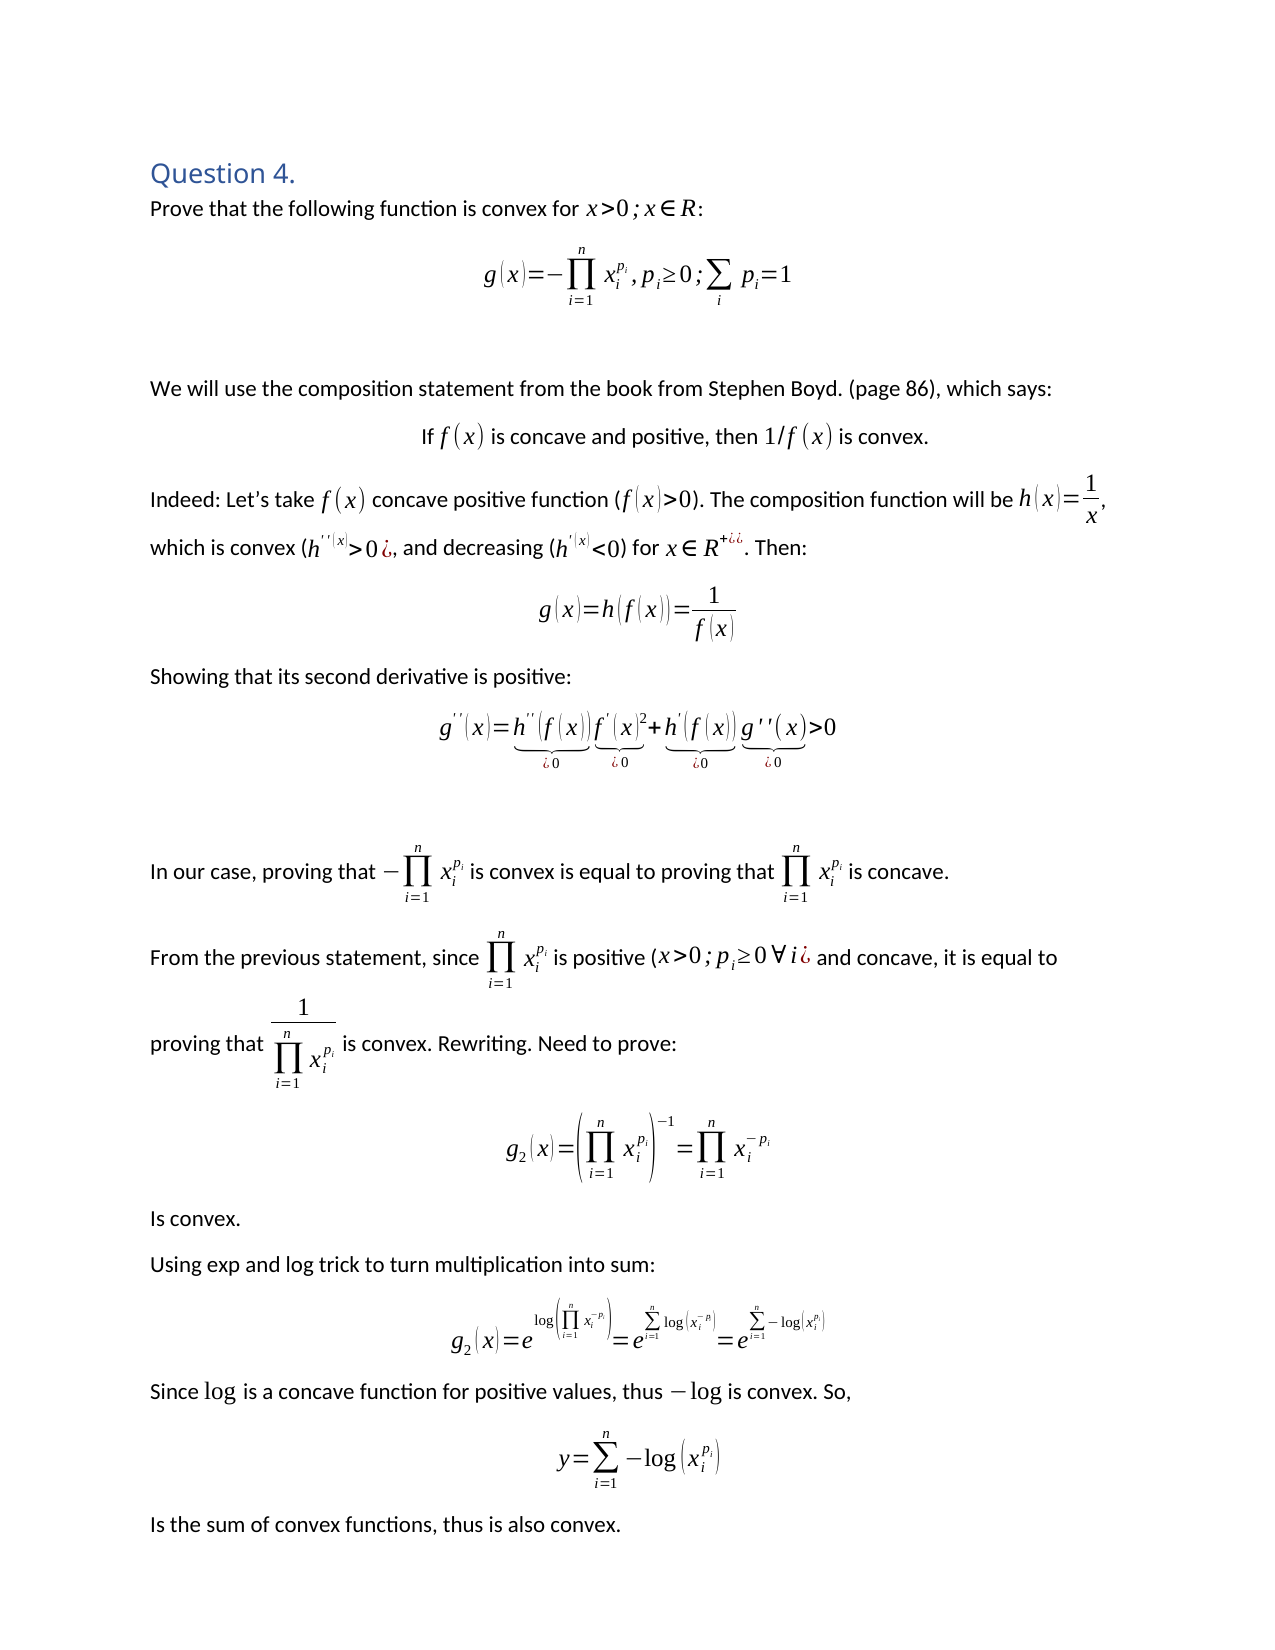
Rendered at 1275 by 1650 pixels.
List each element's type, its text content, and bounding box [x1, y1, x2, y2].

text Since is a concave function for positive values, thus is convex. So, [150, 1377, 1125, 1405]
text Is convex. [150, 1204, 1125, 1232]
text Is the sum of convex functions, thus is also convex. [150, 1510, 1125, 1538]
text Indeed: Let’s take concave positive function (). The composition function will be , which is convex (, and decreasing () for . Then: [150, 470, 1125, 563]
subtitle Question 4. [150, 154, 1125, 191]
text Using exp and log trick to turn multiplication into sum: [150, 1251, 1125, 1279]
text Prove that the following function is convex for : [150, 194, 1125, 222]
text Showing that its second derivative is positive: [150, 662, 1125, 690]
text If is concave and positive, then is convex. [150, 421, 1125, 451]
text We will use the composition statement from the book from Stephen Boyd. (page 86), which says: [150, 374, 1125, 402]
text From the previous statement, since is positive ( and concave, it is equal to proving that is convex. Rewriting. Need to prove: [150, 924, 1125, 1092]
text In our case, proving that is convex is equal to proving that is concave. [150, 838, 1125, 905]
